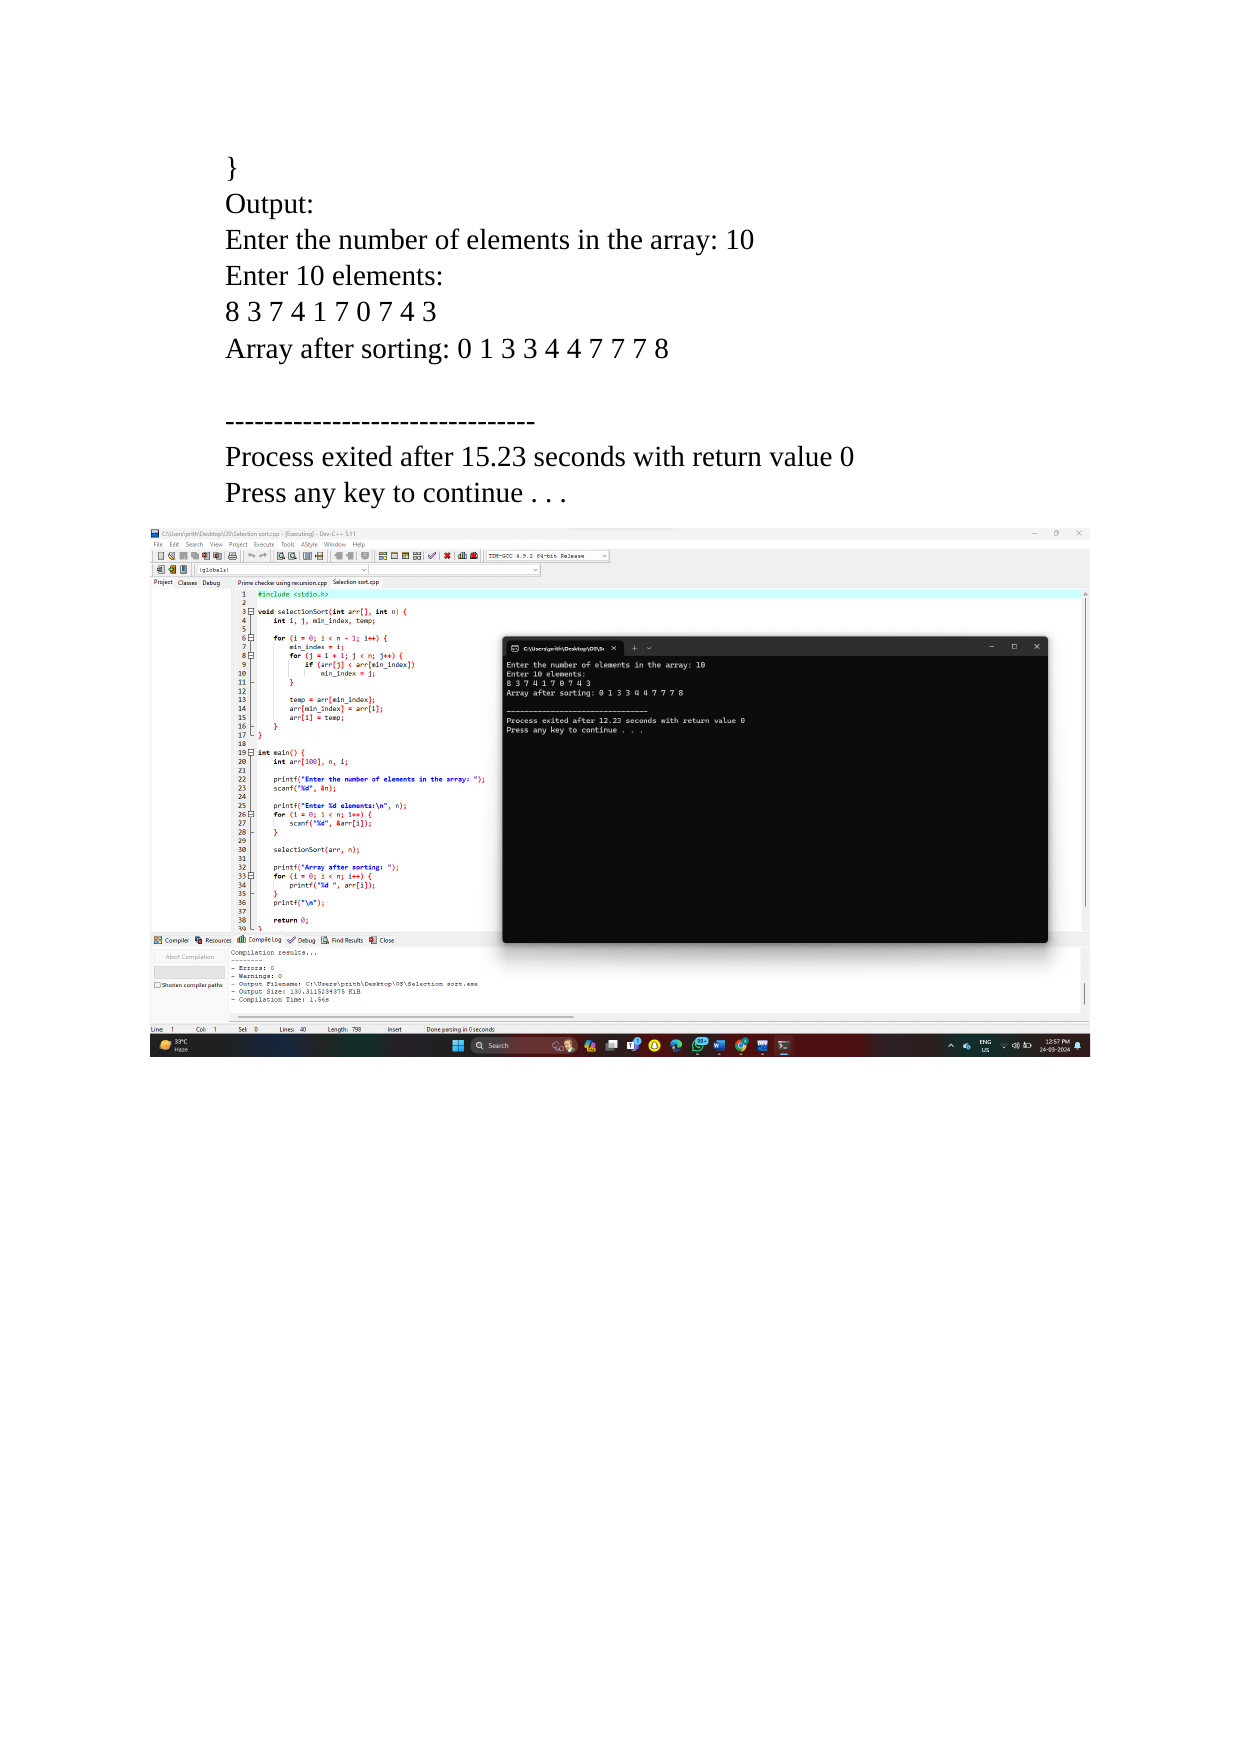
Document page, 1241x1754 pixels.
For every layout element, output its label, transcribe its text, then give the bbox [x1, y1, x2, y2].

list Enter 10 elements: [225, 258, 1090, 292]
list Press any key to continue . . . [225, 475, 1090, 509]
picture [150, 528, 1091, 1057]
list Enter the number of elements in the array: 10 [225, 222, 1090, 256]
list 8 3 7 4 1 7 0 7 4 3 [225, 294, 1090, 328]
list Array after sorting: 0 1 3 3 4 4 7 7 7 8 [225, 331, 1090, 364]
list Output: [225, 186, 1090, 220]
list } [225, 150, 1090, 183]
list -------------------------------- [225, 403, 1090, 437]
list Process exited after 15.23 seconds with return value 0 [225, 439, 1090, 473]
